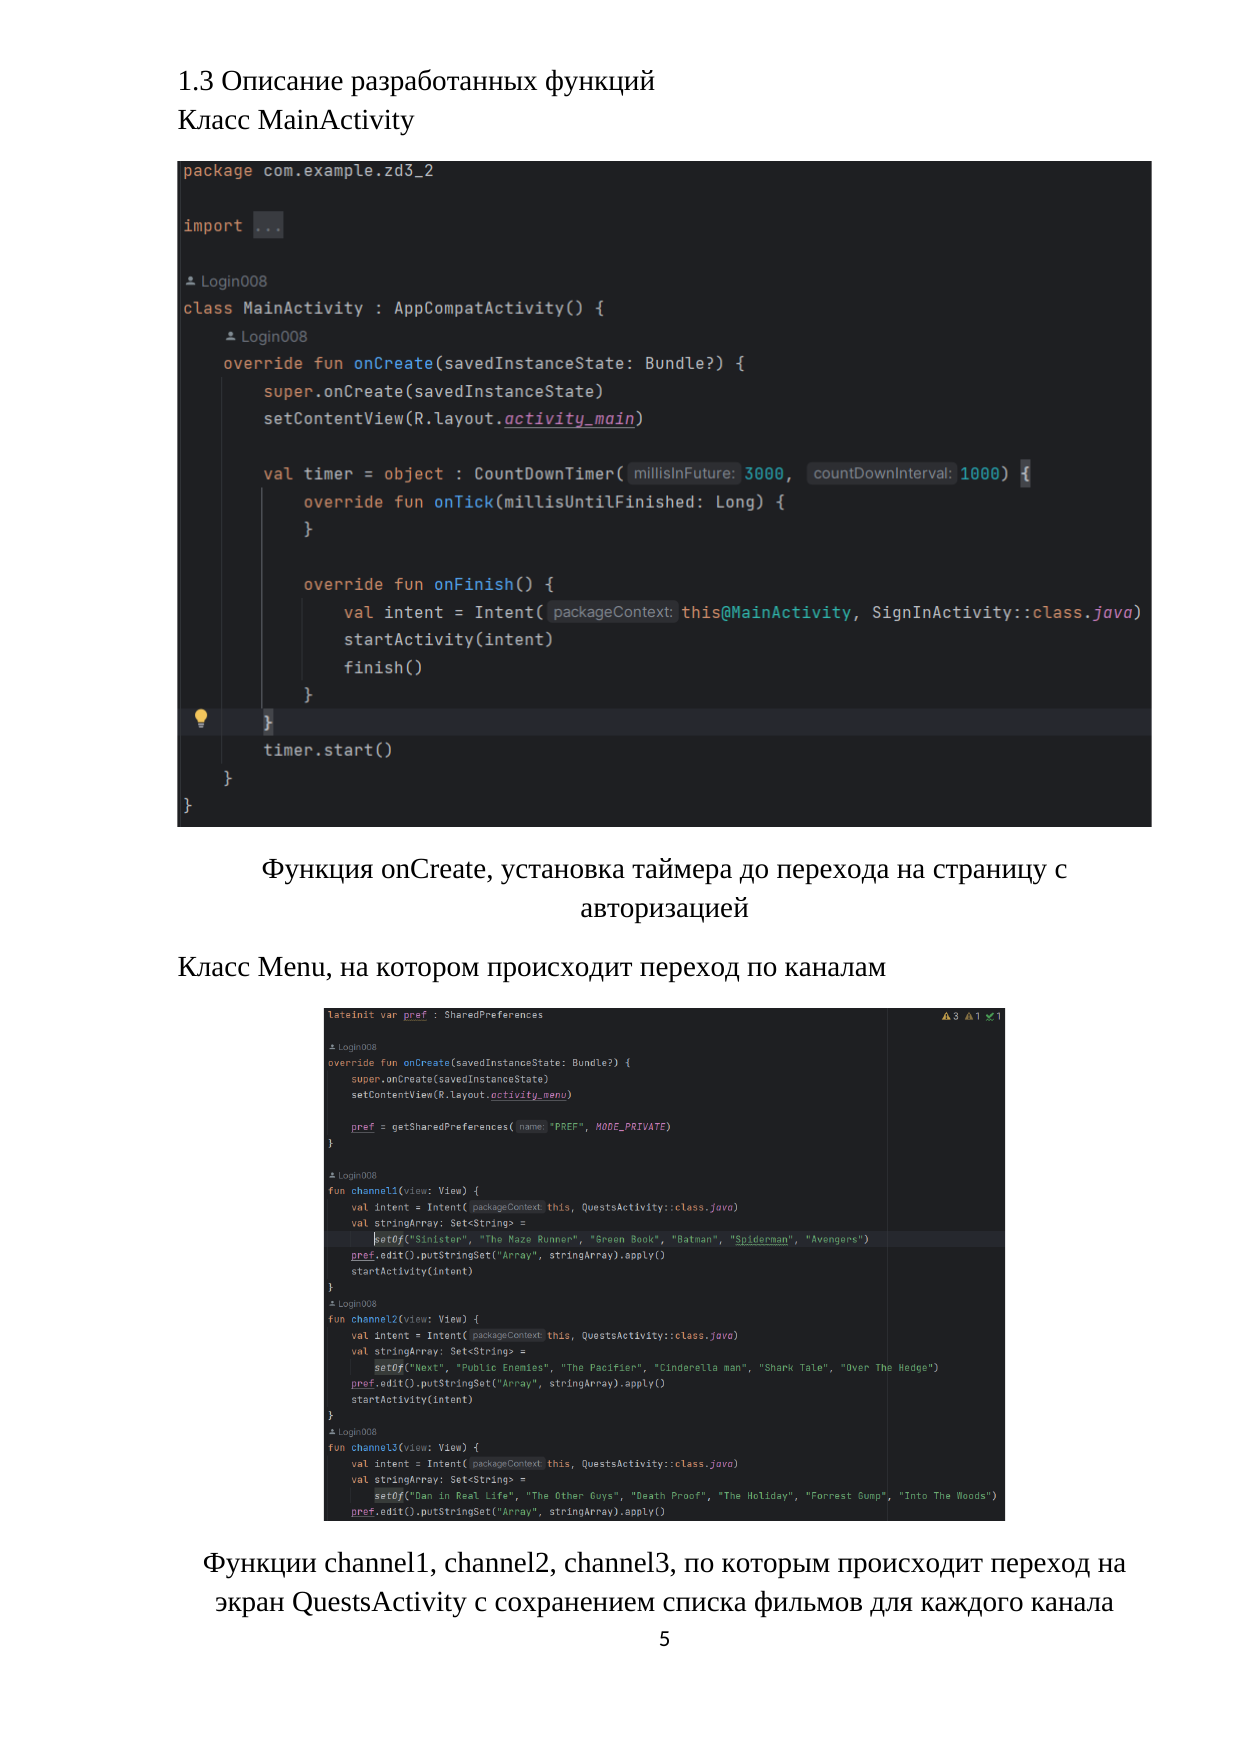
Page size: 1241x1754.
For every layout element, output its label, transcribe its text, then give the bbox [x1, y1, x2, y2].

text Класс Menu, на котором происходит переход по каналам [177, 949, 1152, 983]
text Функции channel1, channel2, channel3, по которым происходит переход на экран QuestsActivity с сохранением списка фильмов для каждого канала [177, 1545, 1152, 1617]
picture [177, 161, 1152, 827]
text Класс MainActivity [177, 102, 1152, 135]
text Функция onCreate, установка таймера до перехода на страницу с авторизацией [177, 852, 1152, 924]
picture [323, 1008, 1006, 1521]
subtitle 1.3 Описание разработанных функций [177, 63, 1152, 97]
